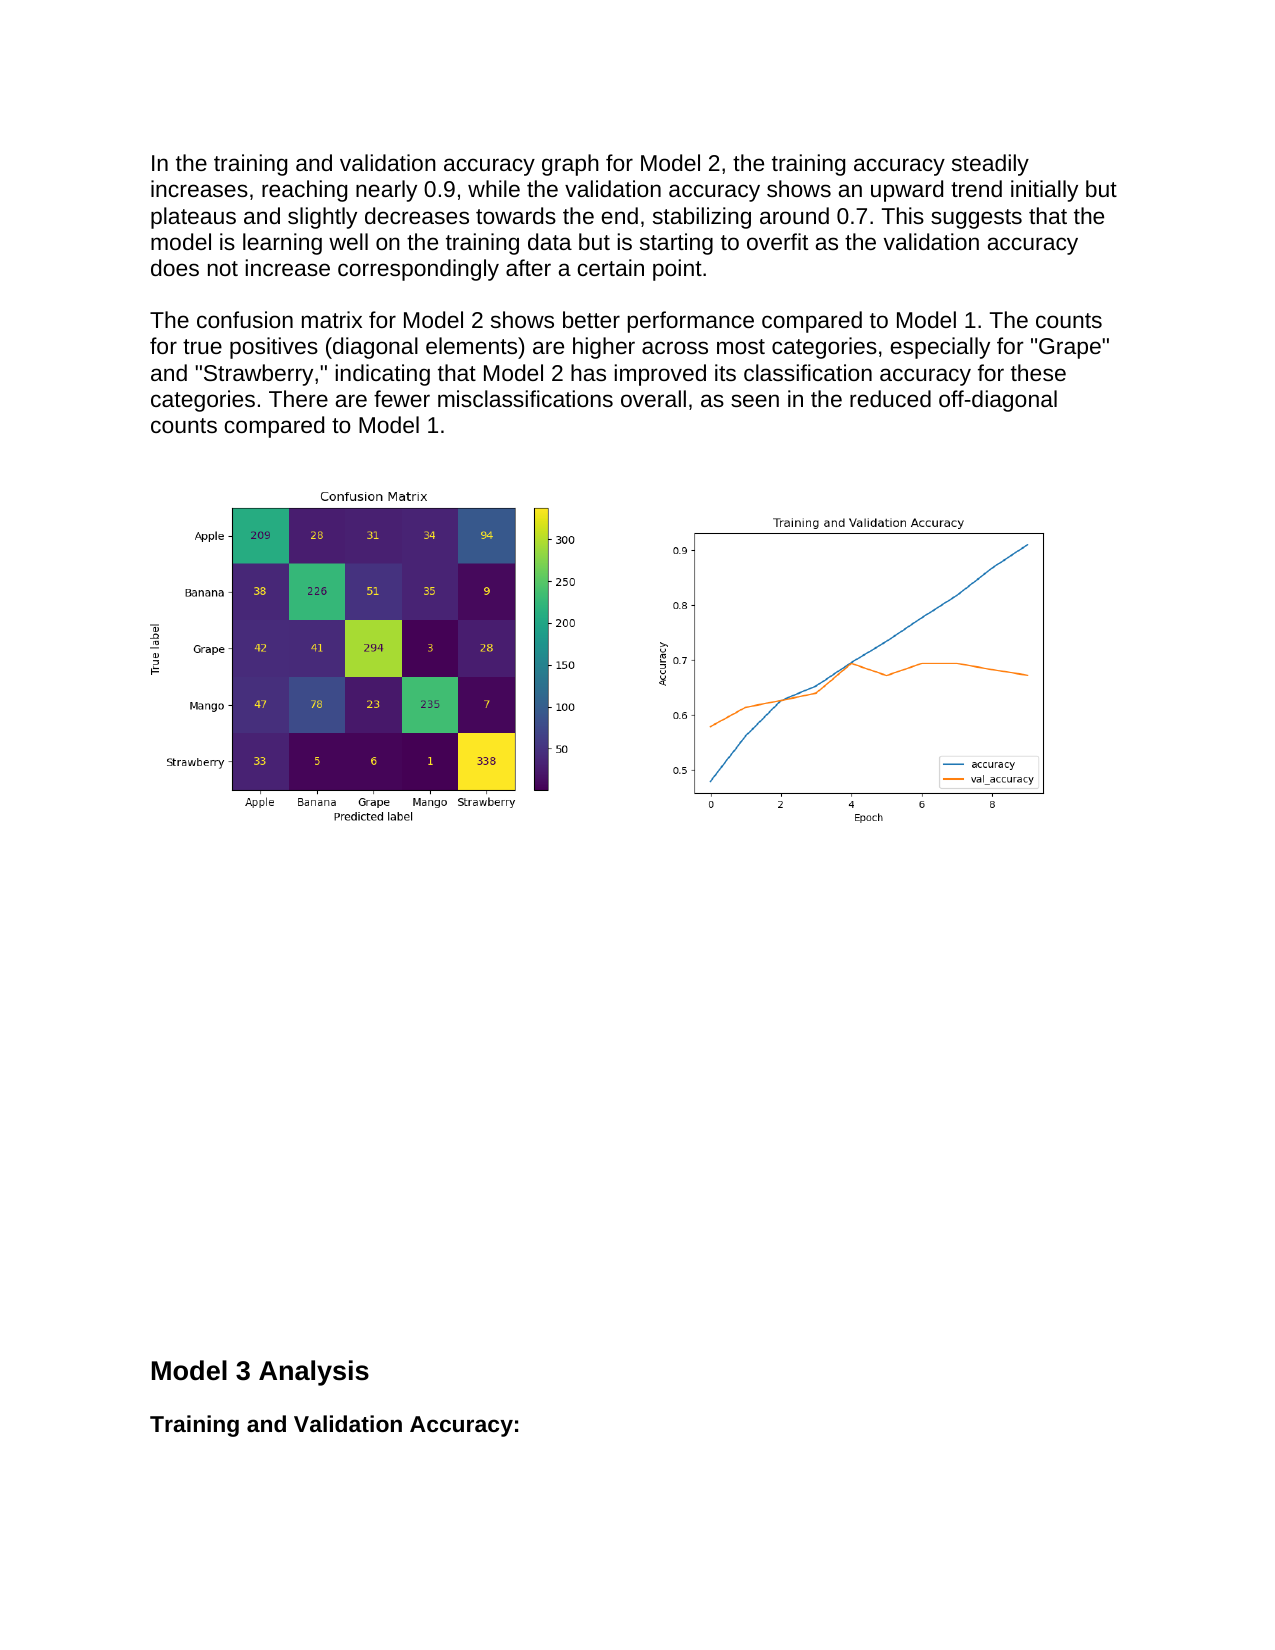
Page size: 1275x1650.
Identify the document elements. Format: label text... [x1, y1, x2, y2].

subtitle Model 3 Analysis [150, 1354, 1125, 1386]
text In the training and validation accuracy graph for Model 2, the training accuracy steadily increases, reaching nearly 0.9, while the validation accuracy shows an upward trend initially but plateaus and slightly decreases towards the end, stabilizing around 0.7. This suggests that the model is learning well on the training data but is starting to overfit as the validation accuracy does not increase correspondingly after a certain point. [150, 150, 1125, 282]
text The confusion matrix for Model 2 shows better performance compared to Model 1. The counts for true positives (diagonal elements) are higher across most categories, especially for "Grape" and "Strawberry," indicating that Model 2 has improved its classification accuracy for these categories. There are fewer misclassifications overall, as seen in the reduced off-diagonal counts compared to Model 1. [150, 307, 1125, 438]
picture [150, 463, 1088, 830]
subtitle Training and Validation Accuracy: [150, 1411, 1125, 1437]
